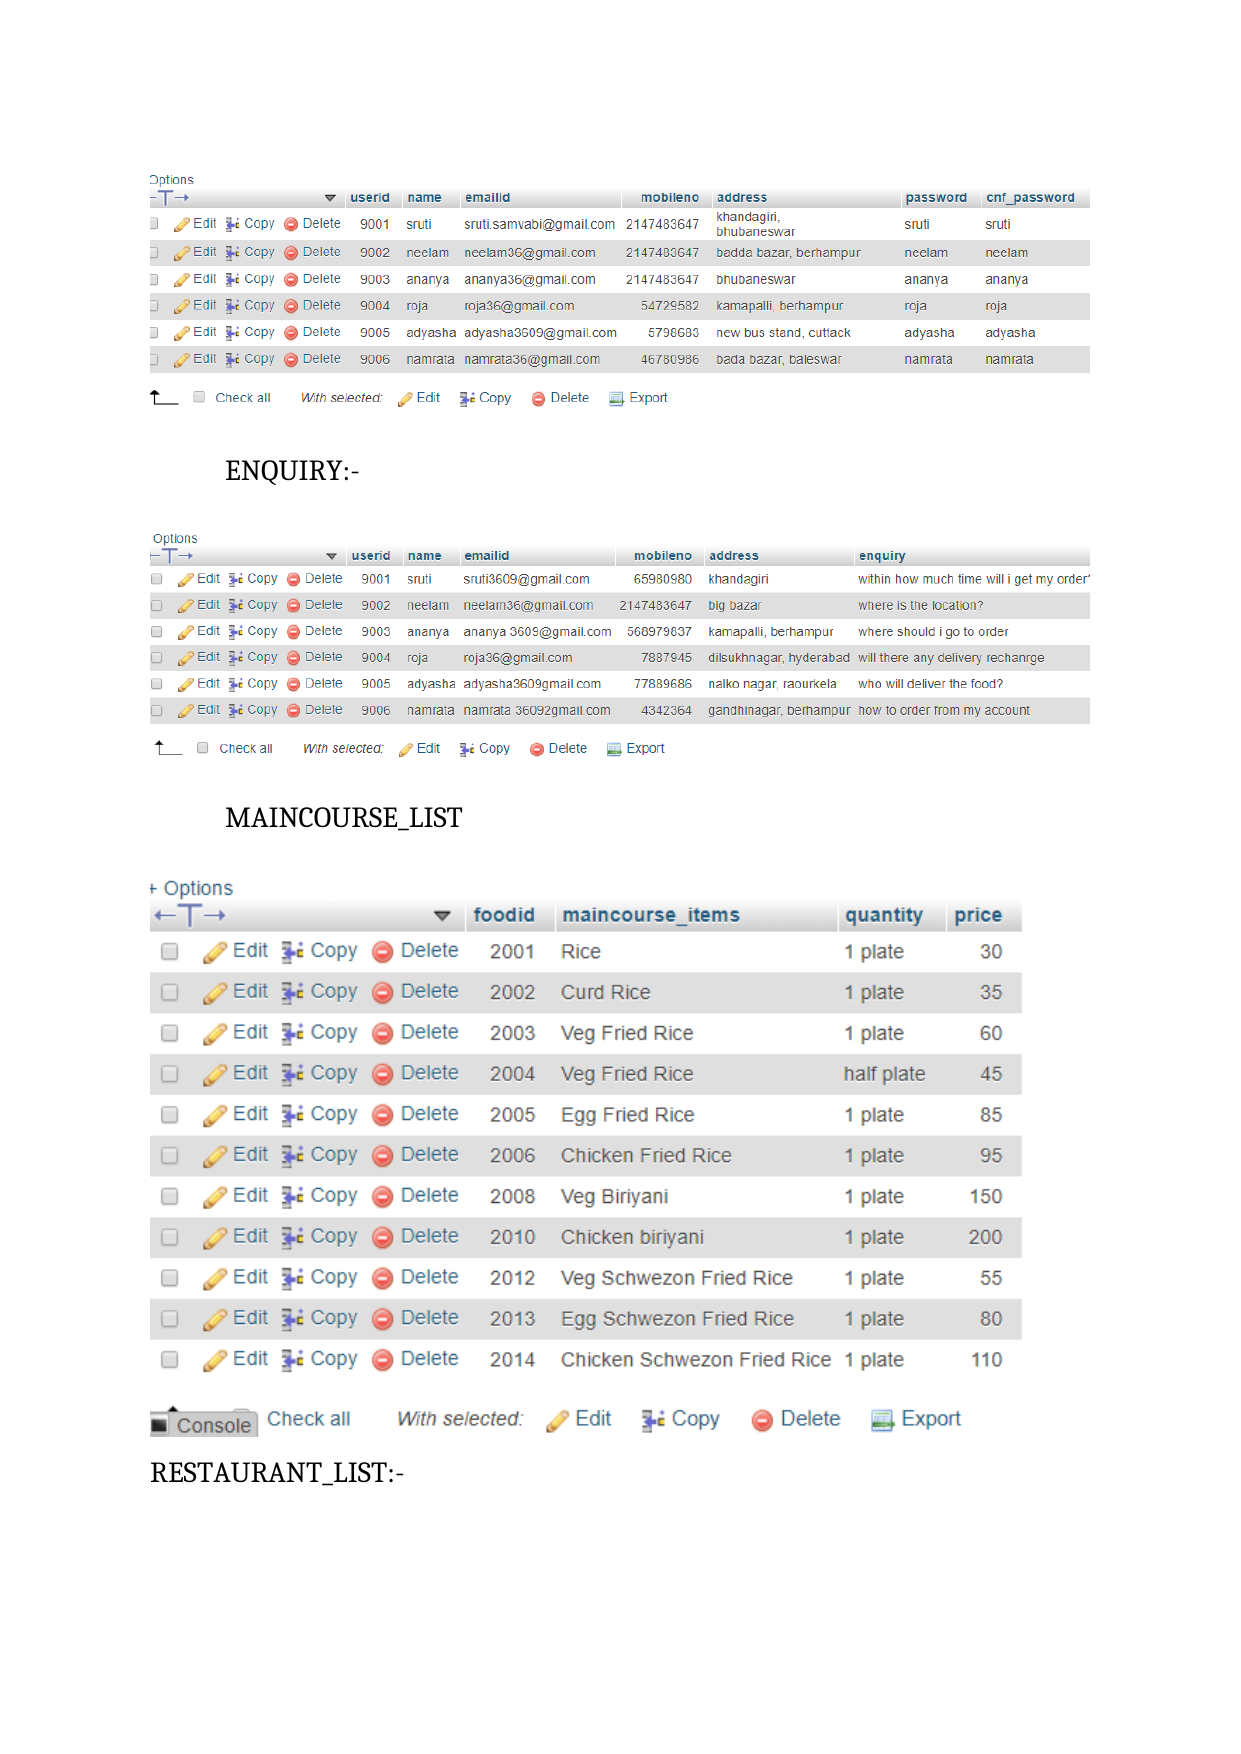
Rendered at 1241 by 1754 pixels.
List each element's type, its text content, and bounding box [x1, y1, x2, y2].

picture [150, 853, 1091, 1437]
text RESTAURANT_LIST:- [150, 1456, 1090, 1489]
picture [150, 507, 1091, 783]
picture [150, 150, 1091, 436]
text MAINCOURSE_LIST [150, 801, 1090, 834]
text ENQUIRY:- [150, 454, 1090, 488]
